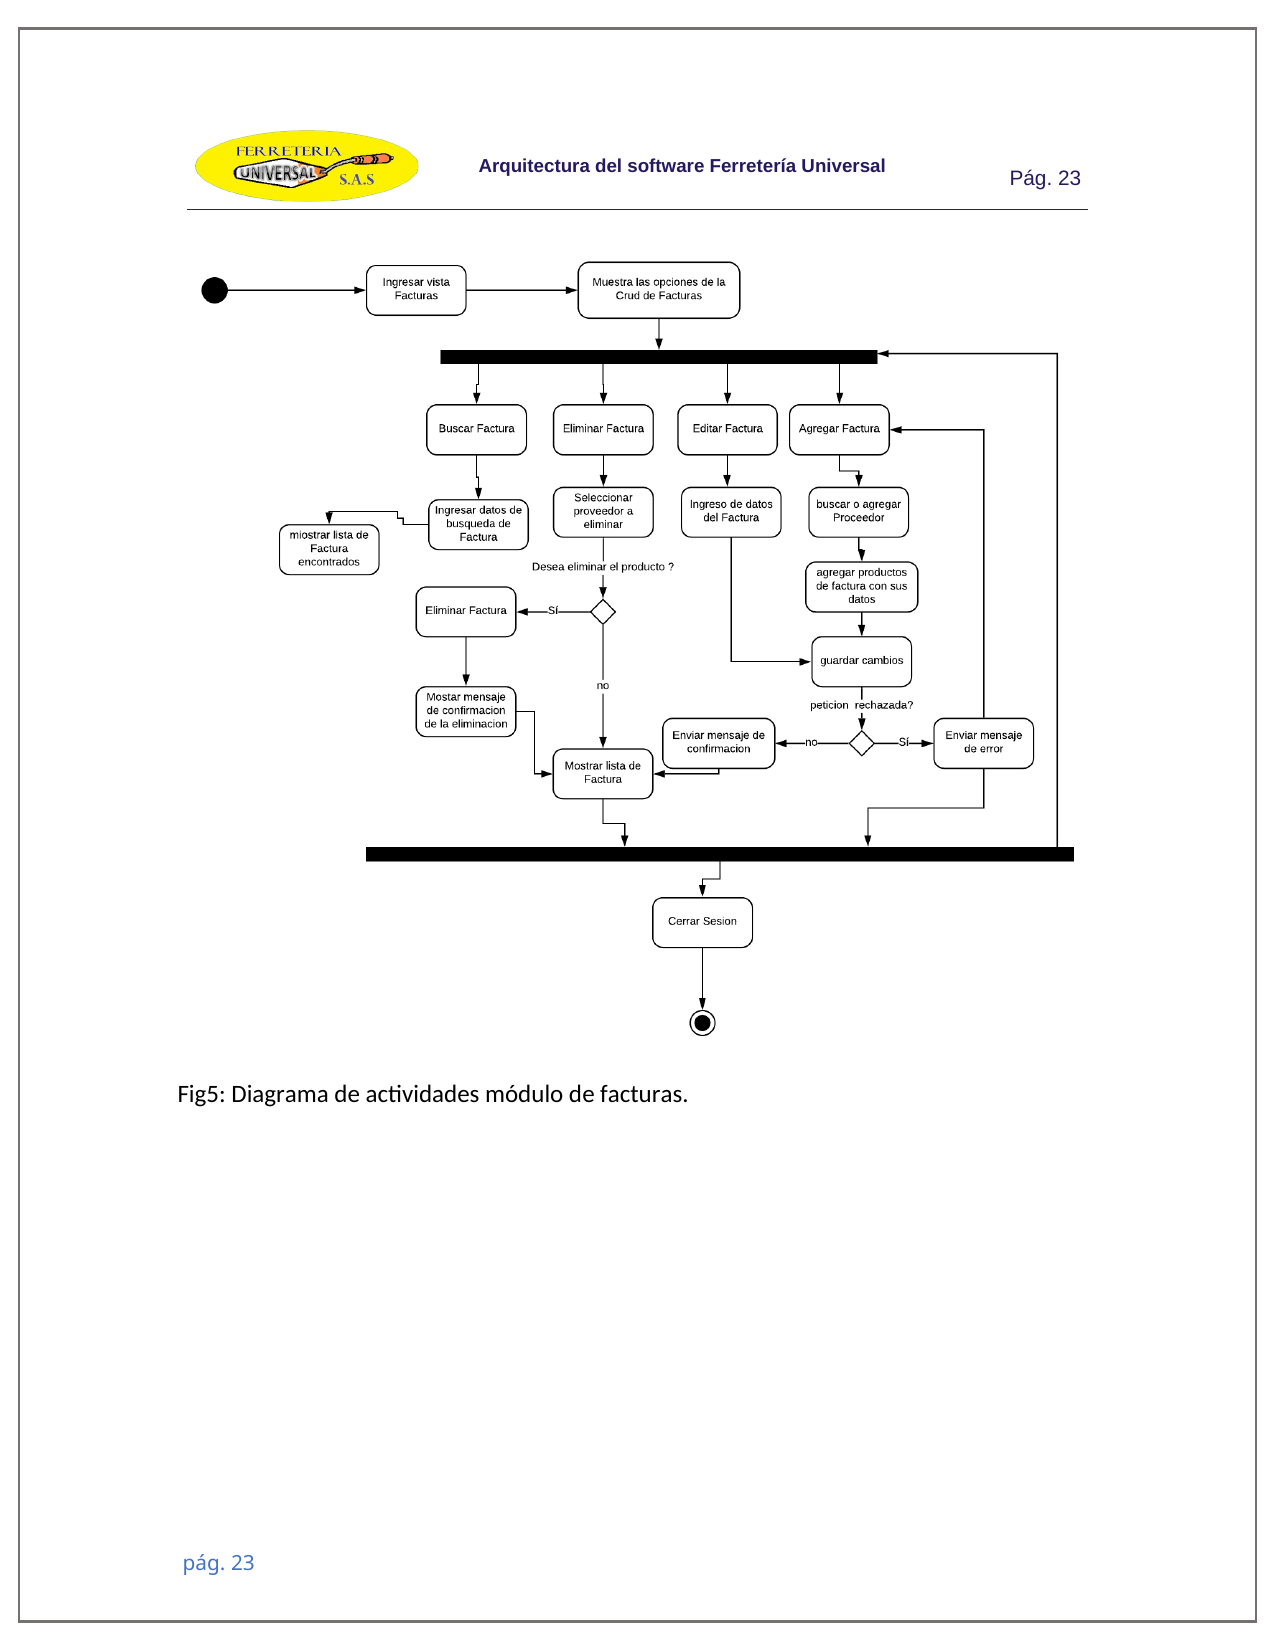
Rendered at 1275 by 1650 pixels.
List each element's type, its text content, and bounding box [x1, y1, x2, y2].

picture [177, 237, 1098, 1060]
picture [194, 129, 419, 202]
text Fig5: Diagrama de actividades módulo de facturas. [177, 1079, 1098, 1109]
